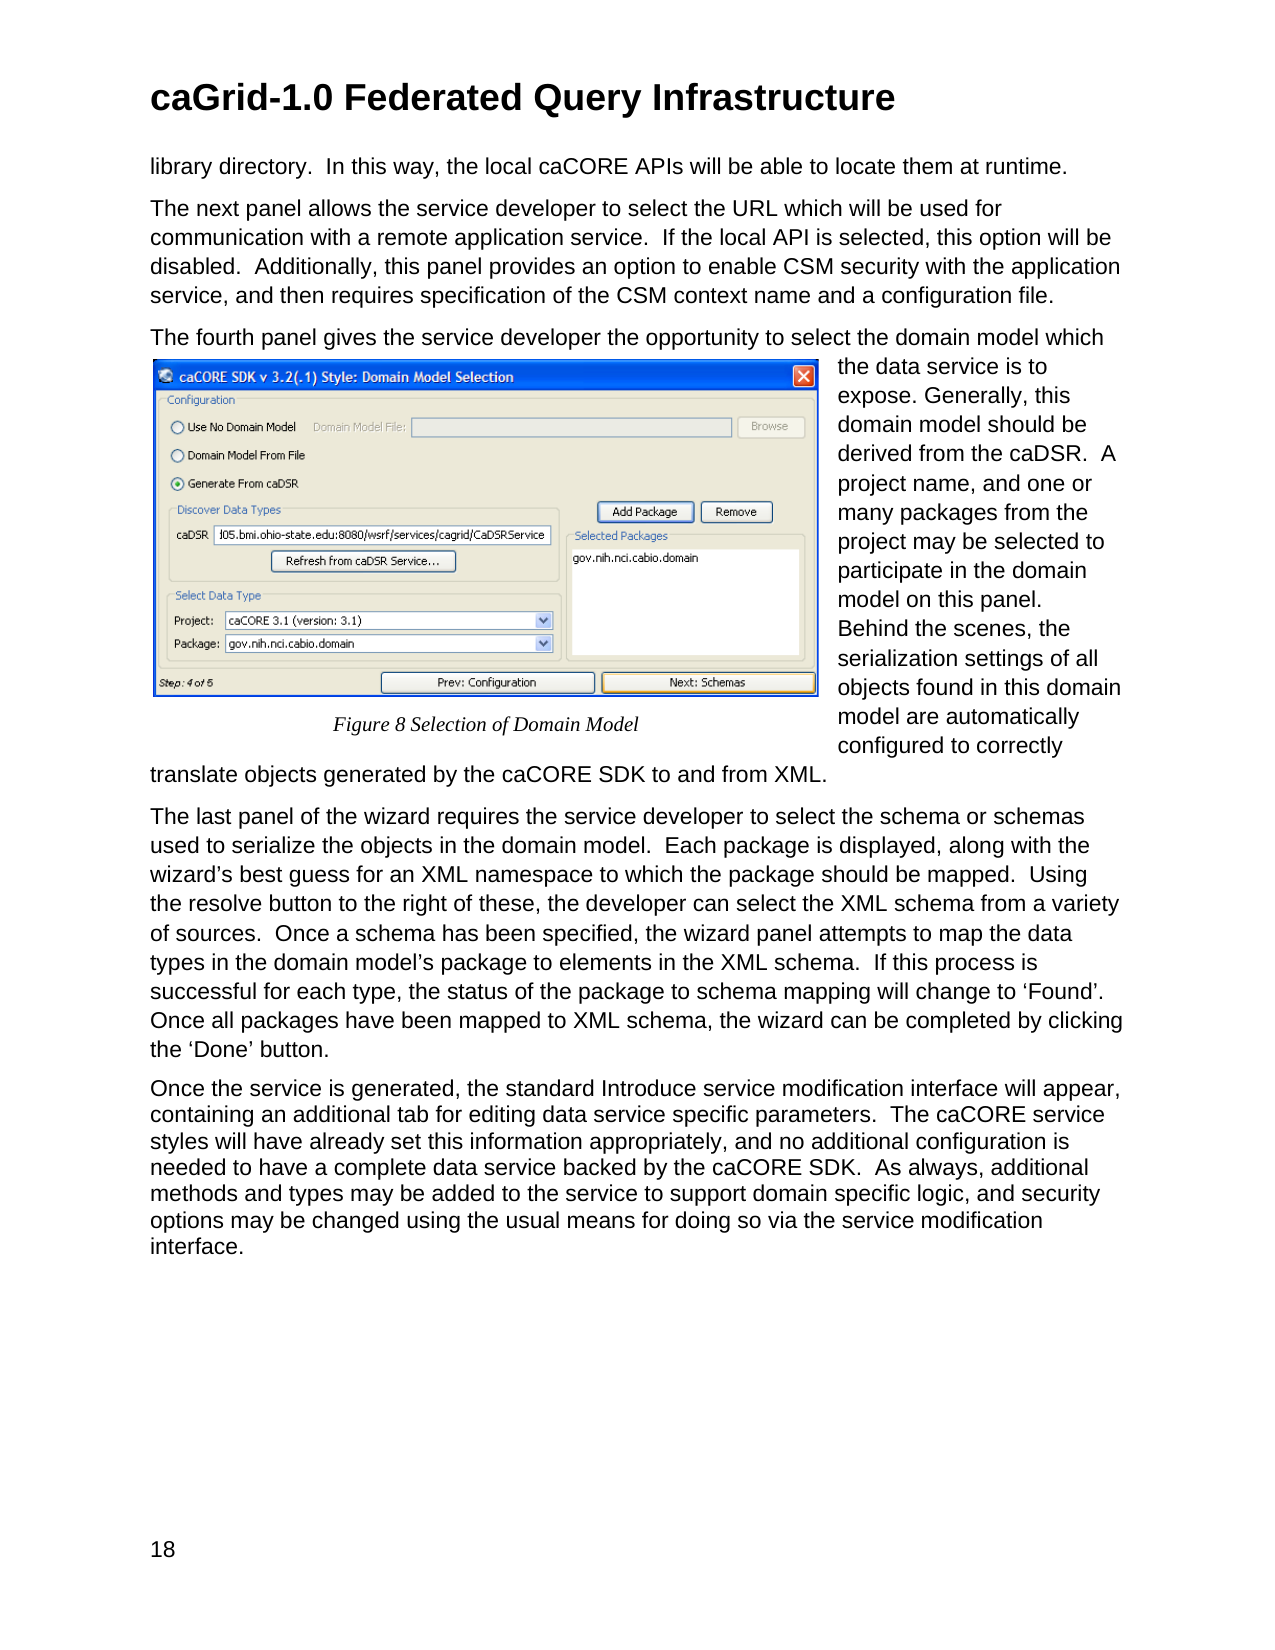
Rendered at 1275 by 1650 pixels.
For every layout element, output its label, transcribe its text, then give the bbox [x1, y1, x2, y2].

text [150, 150, 1125, 179]
text The last panel of the wizard requires the service developer to select the schema or schemas used to serialize the objects in the domain model. Each package is displayed, along with the wizard’s best guess for an XML namespace to which the package should be mapped. Using the resolve button to the right of these, the developer can select the XML schema from a variety of sources. Once a schema has been specified, the wizard panel attempts to map the data types in the domain model’s package to elements in the XML schema. If this process is successful for each type, the status of the package to schema mapping will change to ‘Found’. Once all packages have been mapped to XML schema, the wizard can be completed by clicking the ‘Done’ button. [150, 800, 1125, 1062]
picture [153, 359, 819, 697]
text Once the service is generated, the standard Introduce service modification interface will appear, containing an additional tab for editing data service specific parameters. The caCORE service styles will have already set this information appropriately, and no additional configuration is needed to have a complete data service backed by the caCORE SDK. As always, additional methods and types may be added to the service to support domain specific logic, and security options may be changed using the usual means for doing so via the service modification interface. [150, 1075, 1125, 1259]
text The next panel allows the service developer to select the URL which will be used for communication with a remote application service. If the local API is selected, this option will be disabled. Additionally, this panel provides an option to enable CSM security with the application service, and then requires specification of the CSM context name and a configuration file. [150, 192, 1125, 308]
